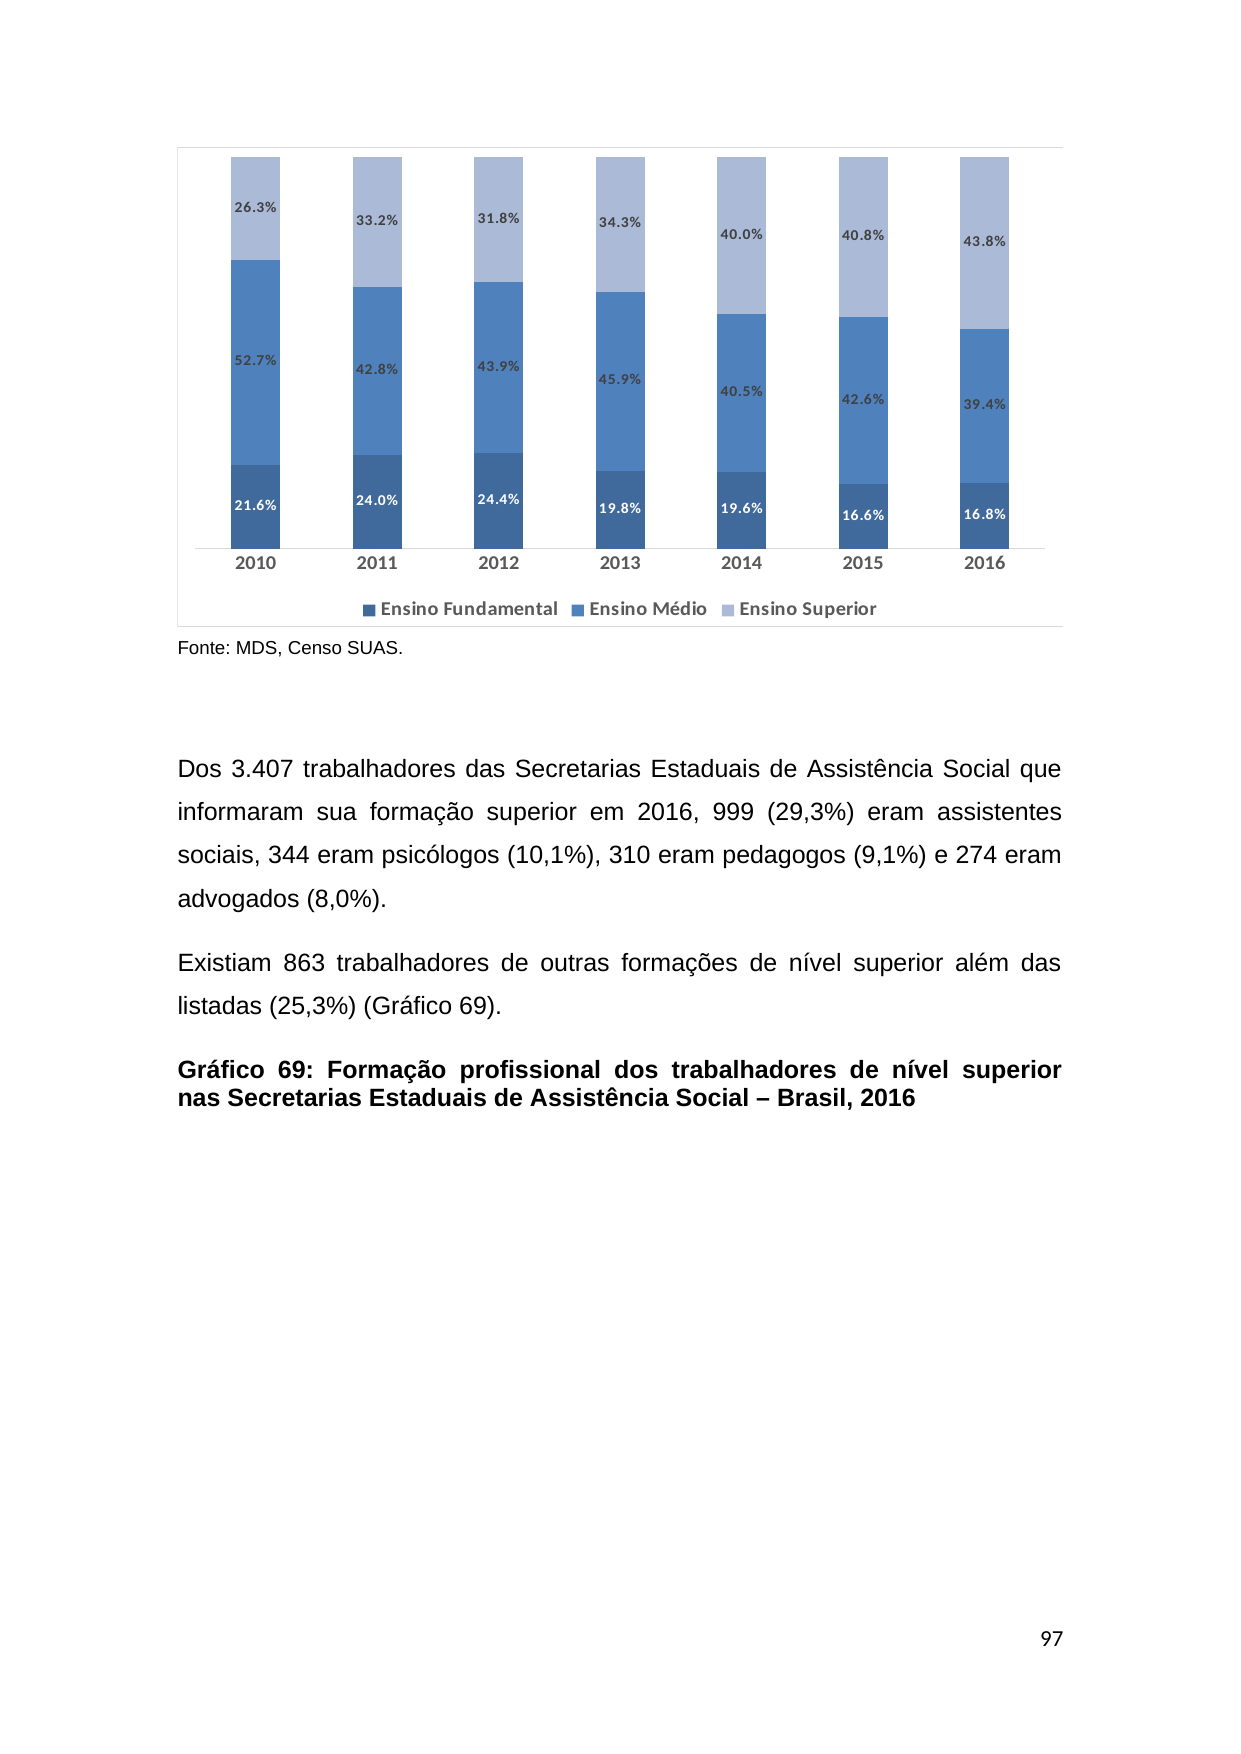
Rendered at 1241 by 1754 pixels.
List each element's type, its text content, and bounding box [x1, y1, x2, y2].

text Existiam 863 trabalhadores de outras formações de nível superior além das listadas (25,3%) (Gráfico 69). [177, 947, 1063, 1019]
text Dos 3.407 trabalhadores das Secretarias Estaduais de Assistência Social que informaram sua formação superior em 2016, 999 (29,3%) eram assistentes sociais, 344 eram psicólogos (10,1%), 310 eram pedagogos (9,1%) e 274 eram advogados (8,0%). [177, 754, 1063, 912]
text Gráfico 69: Formação profissional dos trabalhadores de nível superior nas Secretarias Estaduais de Assistência Social – Brasil, 2016 [177, 1054, 1063, 1112]
text Fonte: MDS, Censo SUAS. [177, 627, 1063, 659]
